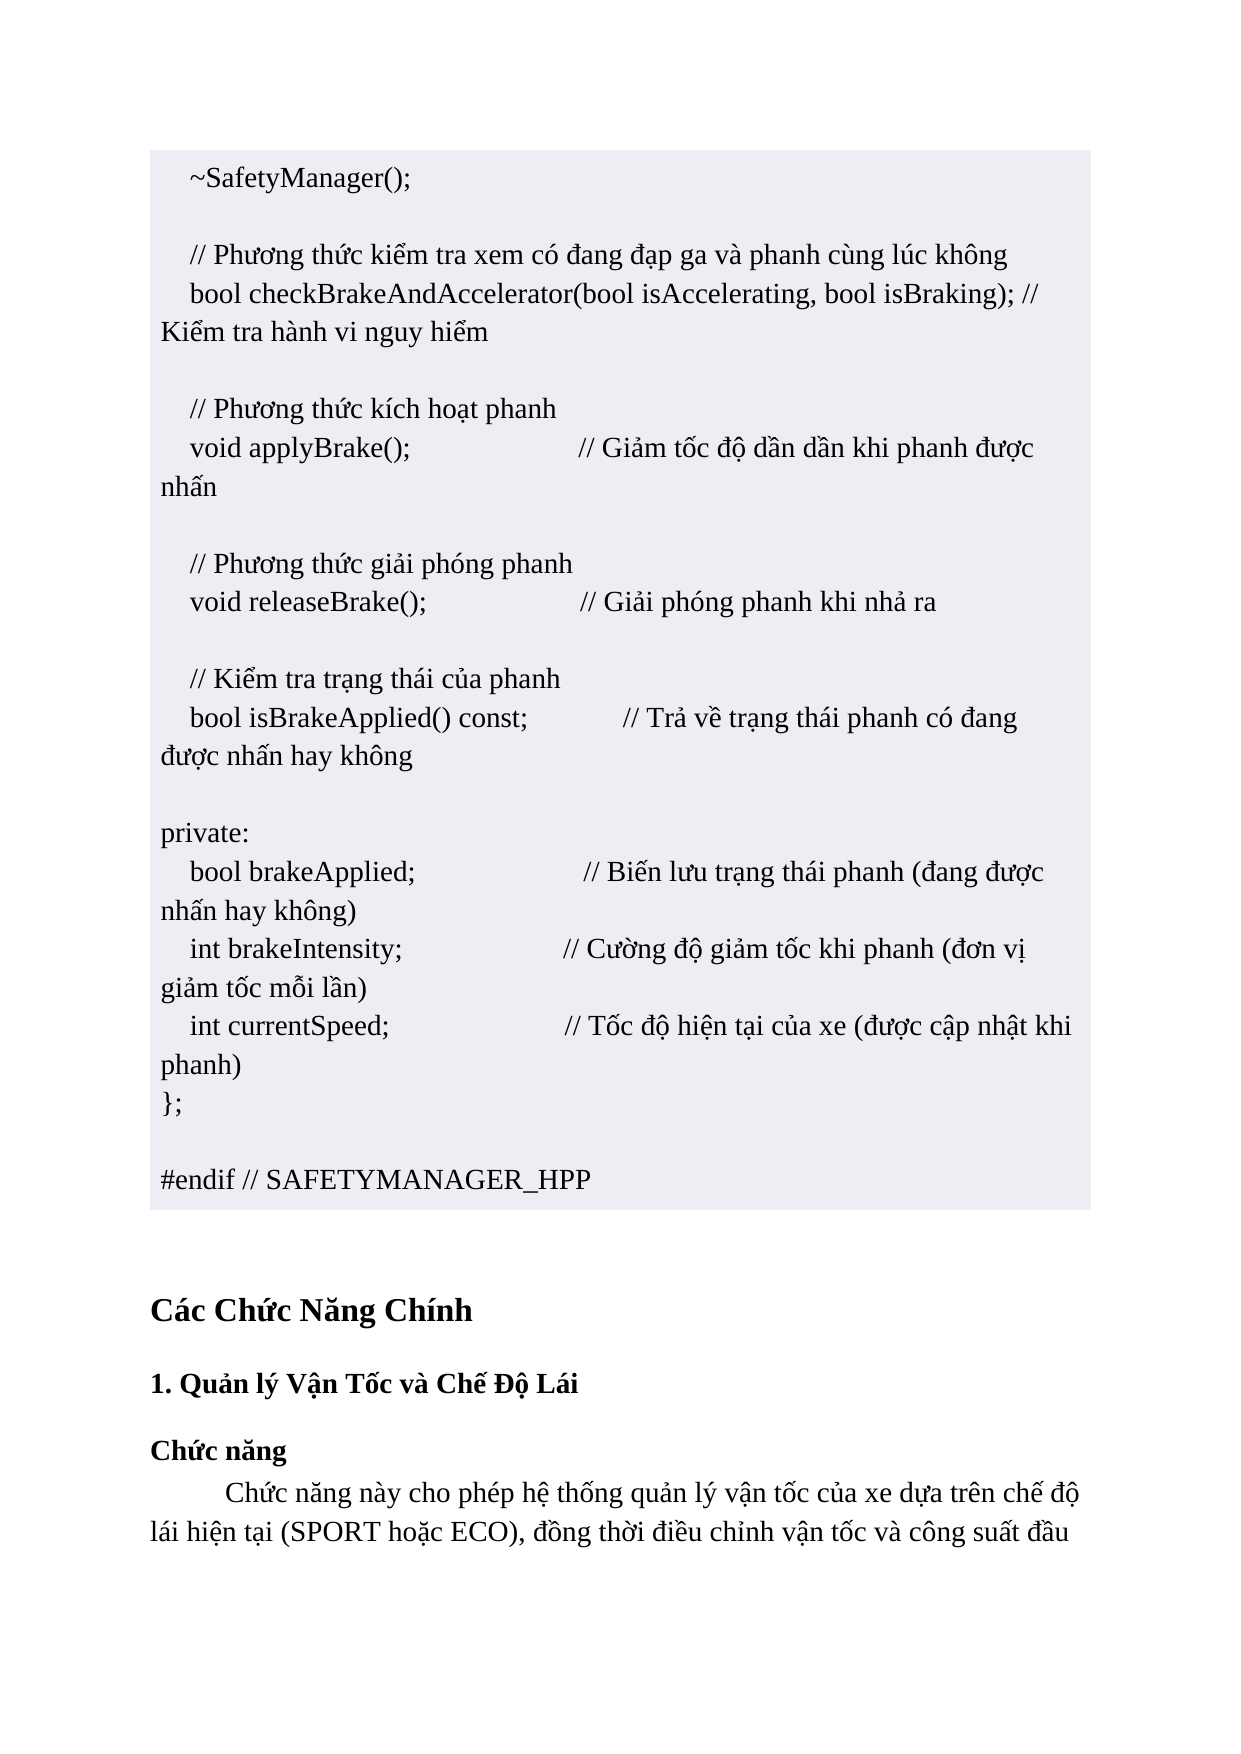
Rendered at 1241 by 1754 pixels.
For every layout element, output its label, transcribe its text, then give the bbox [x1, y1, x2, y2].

subtitle Chức năng [150, 1433, 1090, 1467]
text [150, 1475, 1090, 1547]
subtitle 1. Quản lý Vận Tốc và Chế Độ Lái [150, 1366, 1090, 1400]
subtitle Các Chức Năng Chính [150, 1291, 1090, 1329]
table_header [150, 150, 1091, 1210]
